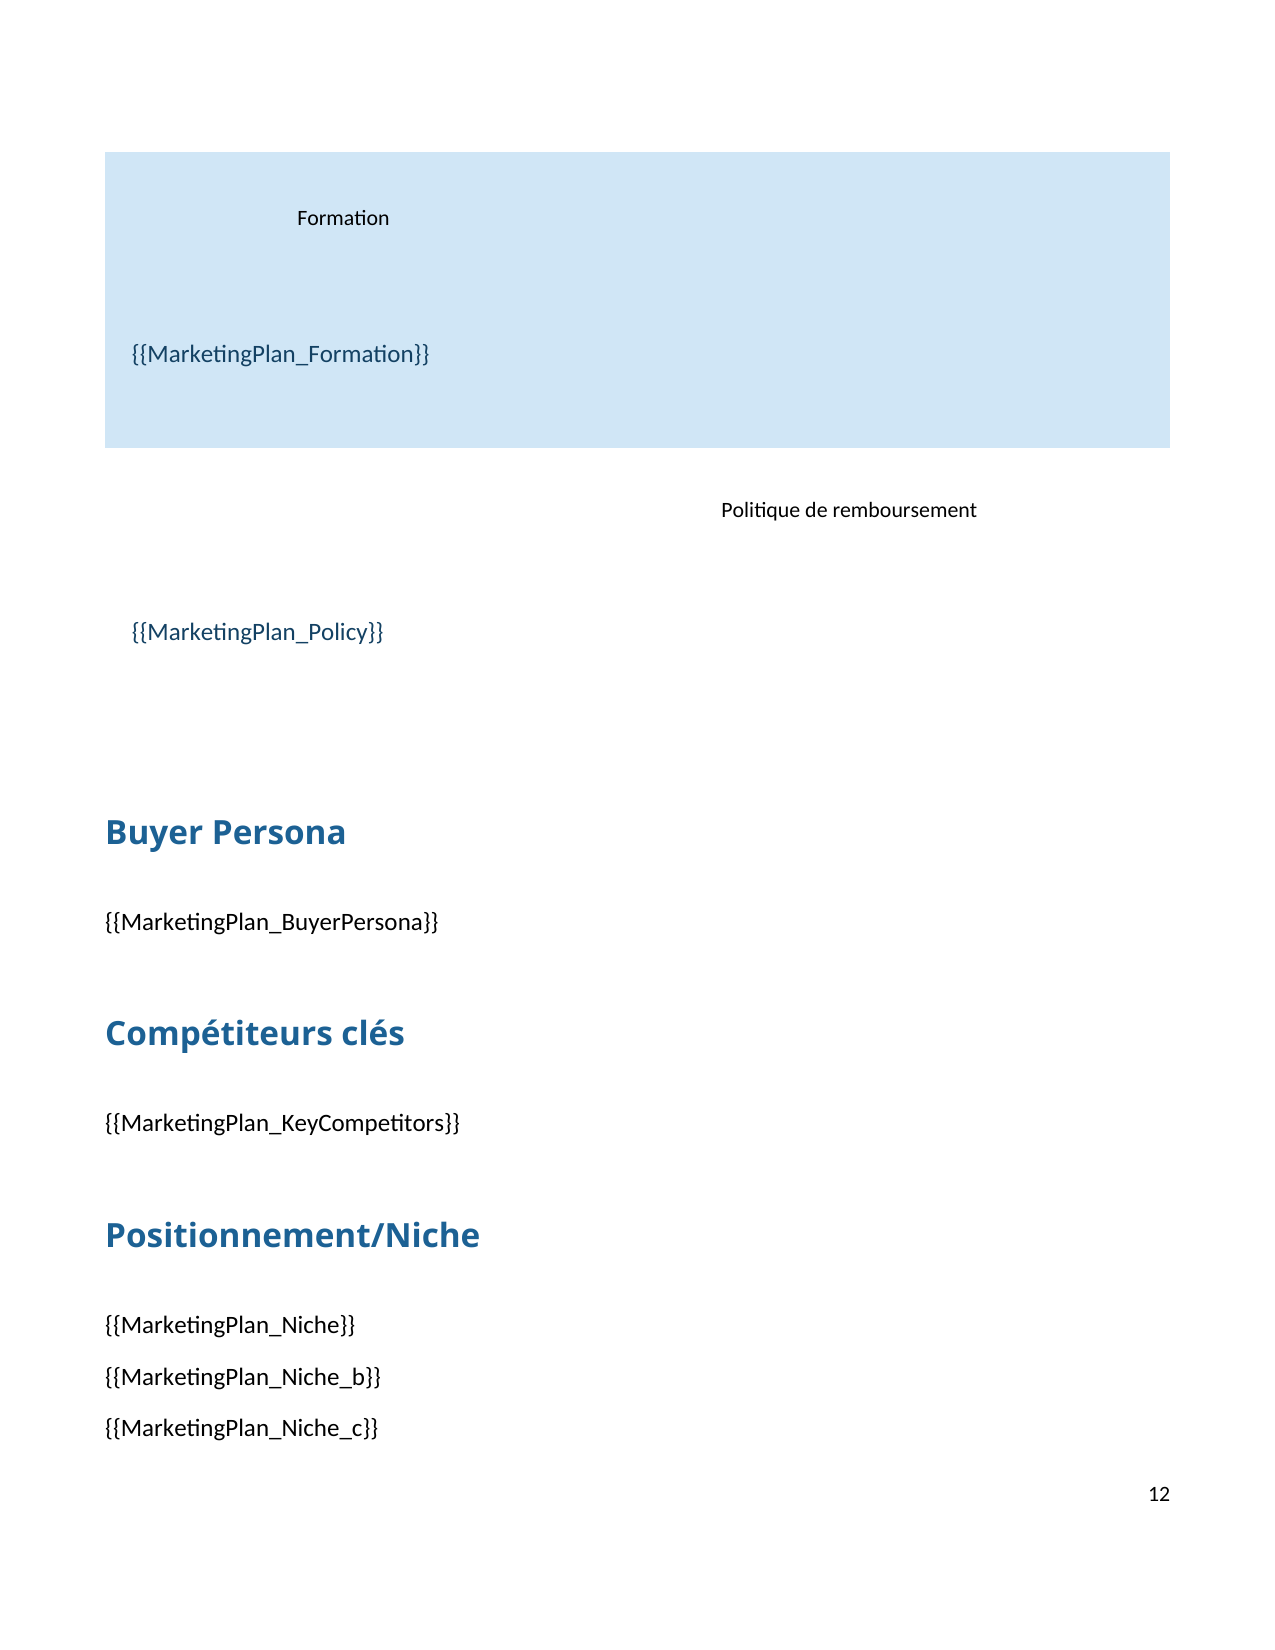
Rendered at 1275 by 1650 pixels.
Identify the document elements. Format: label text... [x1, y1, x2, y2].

table_cell [105, 152, 1170, 448]
text {{MarketingPlan_Niche_b}} [105, 1361, 1170, 1391]
subtitle Compétiteurs clés [105, 1009, 1170, 1055]
text {{MarketingPlan_BuyerPersona}} [105, 906, 1170, 937]
subtitle Positionnement/Niche [105, 1212, 1170, 1257]
text {{MarketingPlan_Niche}} [105, 1309, 1170, 1340]
text {{MarketingPlan_Niche_c}} [105, 1412, 1170, 1443]
text {{MarketingPlan_KeyCompetitors}} [105, 1107, 1170, 1137]
subtitle Buyer Persona [105, 809, 1170, 854]
table_cell [105, 448, 1170, 743]
